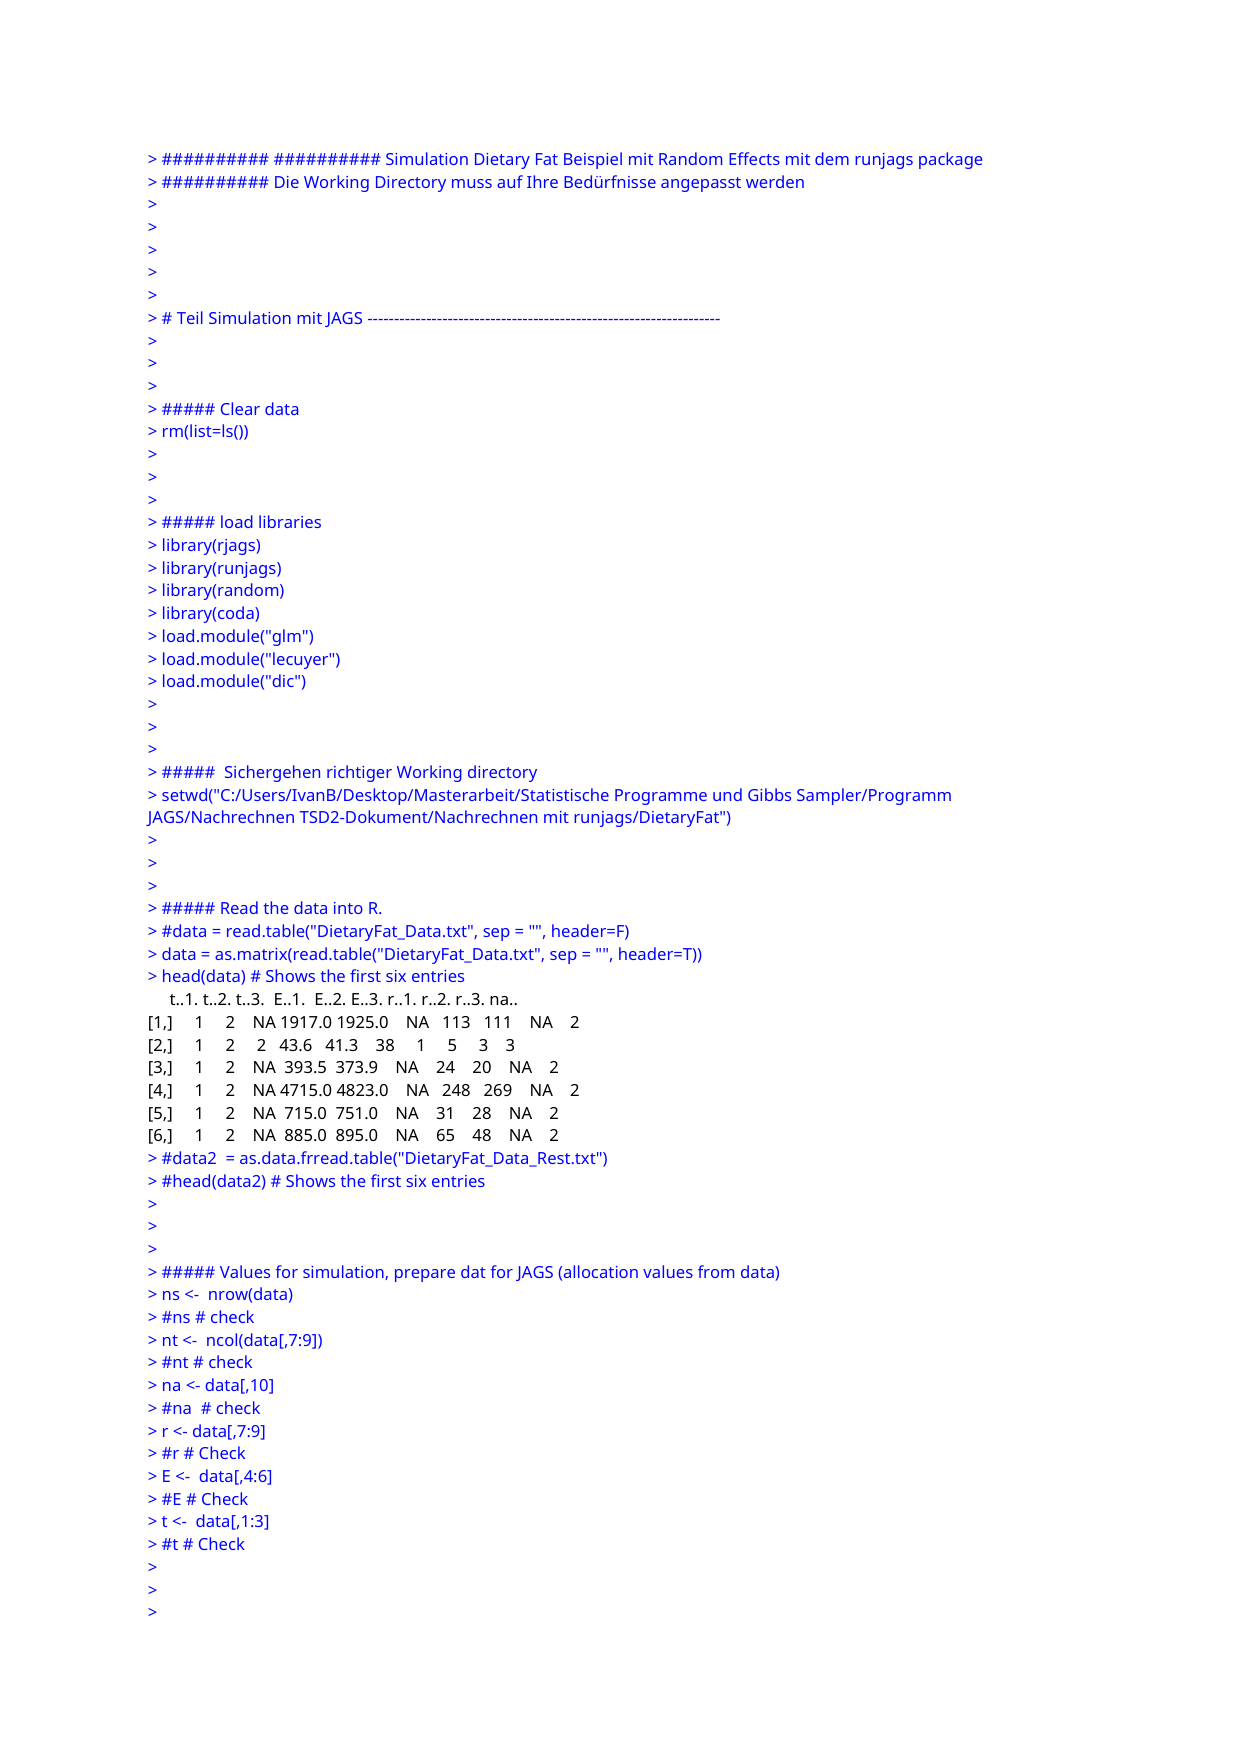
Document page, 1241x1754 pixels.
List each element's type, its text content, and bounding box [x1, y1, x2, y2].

text > library(coda) [148, 602, 1093, 624]
text > t <- data[,1:3] [148, 1510, 1093, 1533]
text [5,] 1 2 NA 715.0 751.0 NA 31 28 NA 2 [148, 1101, 1093, 1124]
text > [148, 284, 1093, 307]
text > #na # check [148, 1397, 1093, 1419]
text > na <- data[,10] [148, 1374, 1093, 1397]
text > #data = read.table("DietaryFat_Data.txt", sep = "", header=F) [148, 920, 1093, 942]
text > library(runjags) [148, 556, 1093, 579]
text > ########## ########## Simulation Dietary Fat Beispiel mit Random Effects mit dem runjags package [148, 148, 1093, 170]
text > [148, 738, 1093, 761]
text > [148, 829, 1093, 852]
text > [148, 352, 1093, 375]
text > nt <- ncol(data[,7:9]) [148, 1328, 1093, 1351]
text > [148, 193, 1093, 216]
text > [148, 261, 1093, 284]
text > library(random) [148, 579, 1093, 602]
text > [148, 1192, 1093, 1215]
text > E <- data[,4:6] [148, 1465, 1093, 1487]
text > load.module("lecuyer") [148, 647, 1093, 670]
text > [148, 329, 1093, 352]
text > load.module("glm") [148, 624, 1093, 647]
text > load.module("dic") [148, 670, 1093, 693]
text [1,] 1 2 NA 1917.0 1925.0 NA 113 111 NA 2 [148, 1011, 1093, 1033]
text > [148, 216, 1093, 238]
text [4,] 1 2 NA 4715.0 4823.0 NA 248 269 NA 2 [148, 1079, 1093, 1101]
text [3,] 1 2 NA 393.5 373.9 NA 24 20 NA 2 [148, 1056, 1093, 1079]
text > ##### load libraries [148, 511, 1093, 534]
text > [148, 466, 1093, 488]
text > library(rjags) [148, 534, 1093, 556]
text > rm(list=ls()) [148, 420, 1093, 443]
text > ##### Read the data into R. [148, 897, 1093, 920]
text > #nt # check [148, 1351, 1093, 1374]
text > [148, 1556, 1093, 1578]
text > #r # Check [148, 1442, 1093, 1465]
text > #ns # check [148, 1306, 1093, 1328]
text > head(data) # Shows the first six entries [148, 965, 1093, 988]
text [2,] 1 2 2 43.6 41.3 38 1 5 3 3 [148, 1033, 1093, 1056]
text > [148, 488, 1093, 511]
text > [148, 238, 1093, 261]
text > [148, 1238, 1093, 1260]
text > [148, 375, 1093, 397]
text > ########## Die Working Directory muss auf Ihre Bedürfnisse angepasst werden [148, 170, 1093, 193]
text > [148, 1215, 1093, 1238]
text > #E # Check [148, 1487, 1093, 1510]
text > ##### Sichergehen richtiger Working directory [148, 761, 1093, 783]
text > ns <- nrow(data) [148, 1283, 1093, 1306]
text > ##### Values for simulation, prepare dat for JAGS (allocation values from data) [148, 1260, 1093, 1283]
text > setwd("C:/Users/IvanB/Desktop/Masterarbeit/Statistische Programme und Gibbs Sampler/Programm JAGS/Nachrechnen TSD2-Dokument/Nachrechnen mit runjags/DietaryFat") [148, 783, 1093, 829]
text > #head(data2) # Shows the first six entries [148, 1169, 1093, 1192]
text > #data2 = as.data.frread.table("DietaryFat_Data_Rest.txt") [148, 1147, 1093, 1169]
text > [148, 715, 1093, 738]
text [6,] 1 2 NA 885.0 895.0 NA 65 48 NA 2 [148, 1124, 1093, 1147]
text > #t # Check [148, 1533, 1093, 1556]
text > [148, 693, 1093, 715]
text > [148, 874, 1093, 897]
text > [148, 1578, 1093, 1601]
text > r <- data[,7:9] [148, 1419, 1093, 1442]
text > data = as.matrix(read.table("DietaryFat_Data.txt", sep = "", header=T)) [148, 942, 1093, 965]
text > [148, 443, 1093, 466]
text t..1. t..2. t..3. E..1. E..2. E..3. r..1. r..2. r..3. na.. [148, 988, 1093, 1011]
text > ##### Clear data [148, 397, 1093, 420]
text > # Teil Simulation mit JAGS ------------------------------------------------------------------ [148, 307, 1093, 329]
text > [148, 1601, 1093, 1624]
text > [148, 852, 1093, 874]
